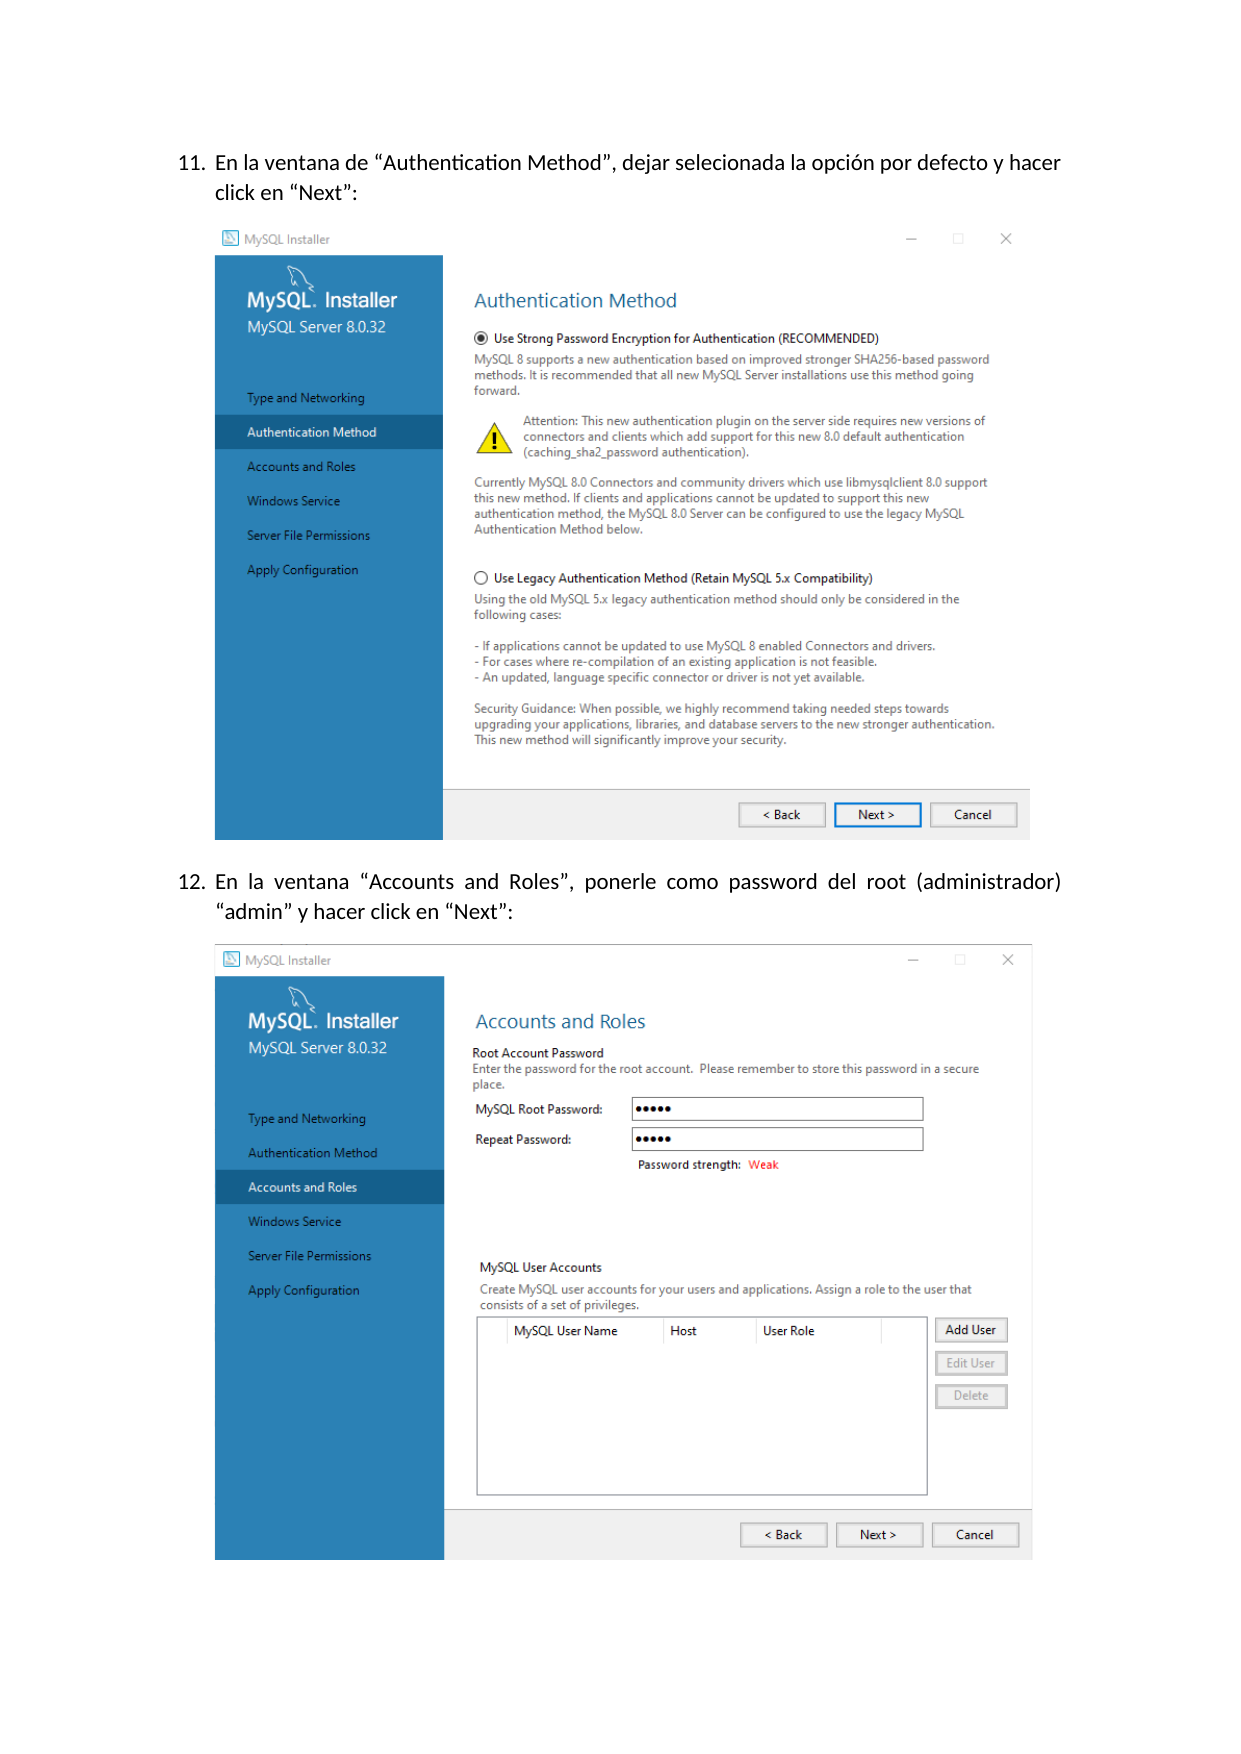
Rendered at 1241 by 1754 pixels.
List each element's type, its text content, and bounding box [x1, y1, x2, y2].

picture [214, 944, 1033, 1560]
list En la ventana de “Authentication Method”, dejar selecionada la opción por defecto y hacer click en “Next”: [177, 148, 1063, 206]
picture [214, 224, 1030, 840]
list En la ventana “Accounts and Roles”, ponerle como password del root (administrador) “admin” y hacer click en “Next”: [177, 867, 1063, 925]
